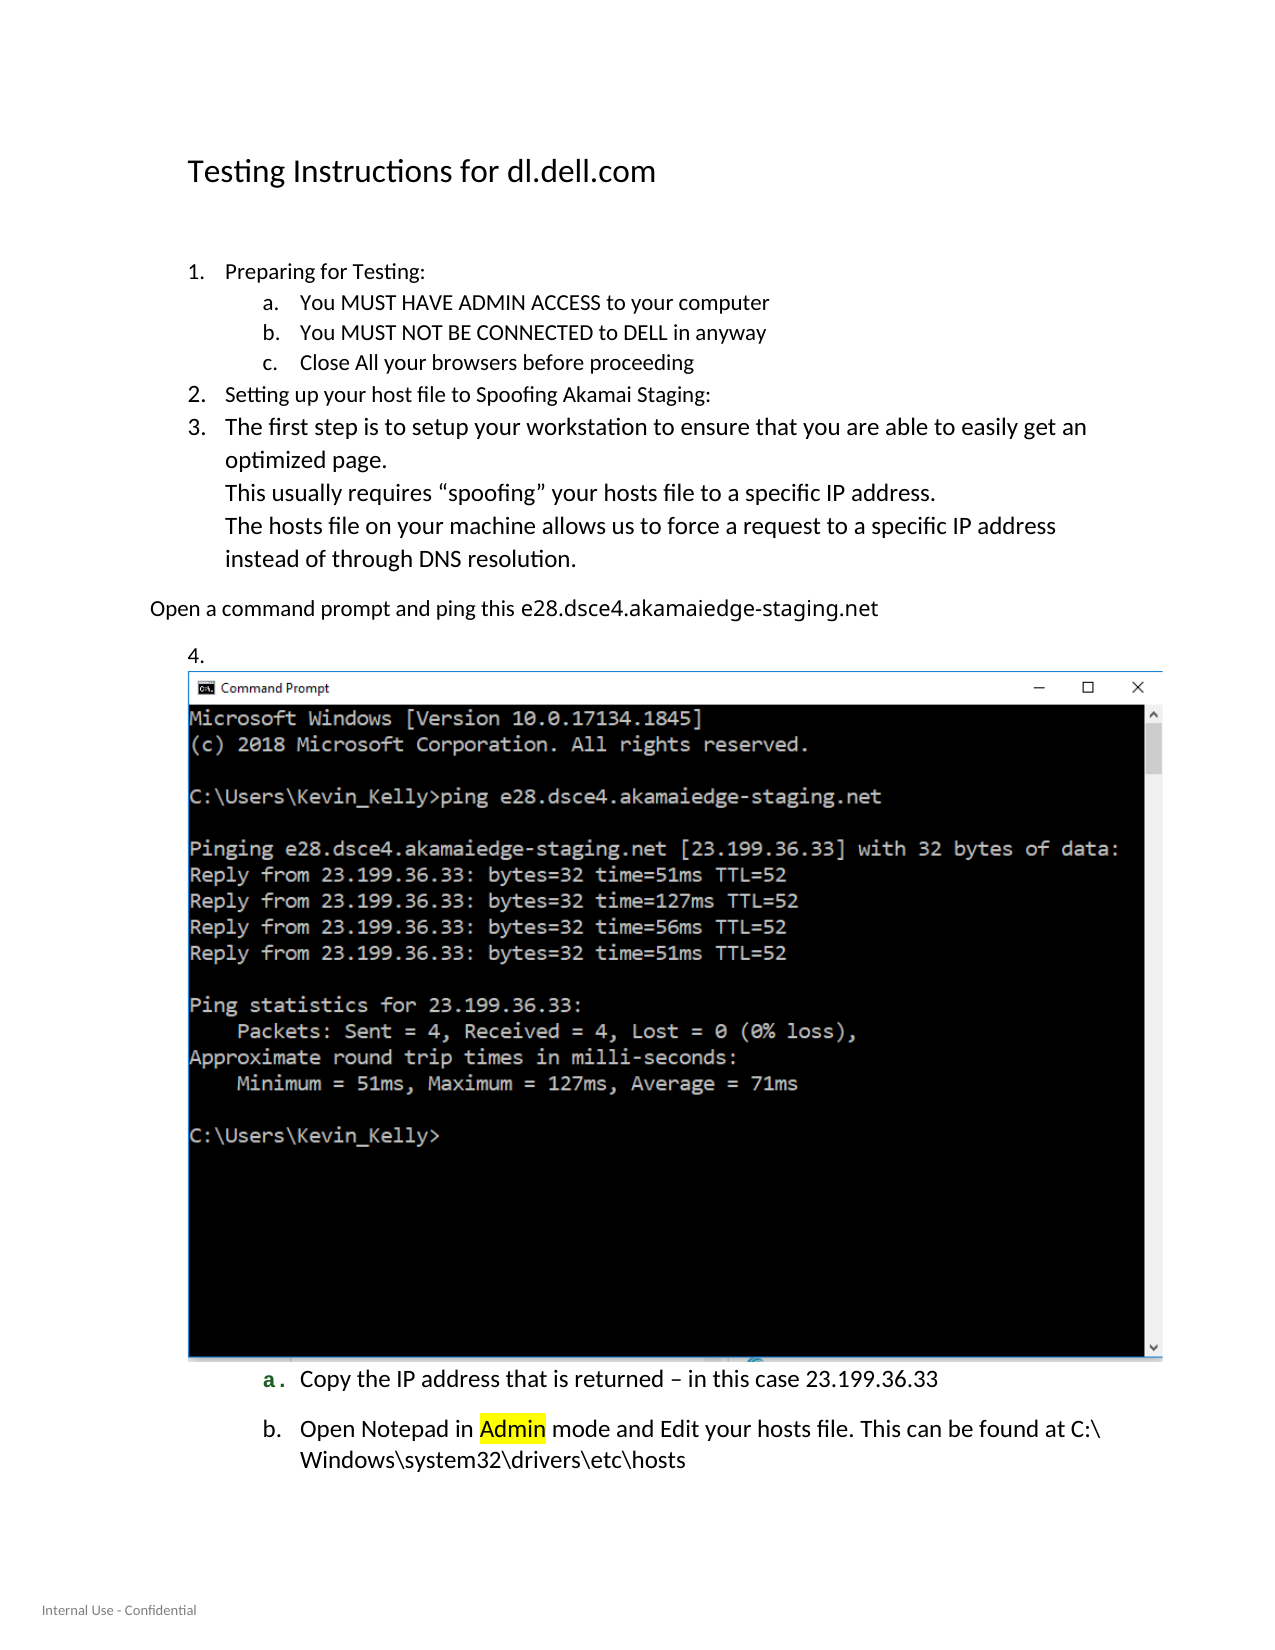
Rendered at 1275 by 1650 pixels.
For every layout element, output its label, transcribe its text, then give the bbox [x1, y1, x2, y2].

list You MUST NOT BE CONNECTED to DELL in anyway [262, 318, 1125, 346]
list Open Notepad in Admin mode and Edit your hosts file. This can be found at C:\Windows\system32\drivers\etc\hosts [262, 1413, 1125, 1474]
list Close All your browsers before proceeding [262, 348, 1125, 376]
list You MUST HAVE ADMIN ACCESS to your computer [262, 288, 1125, 316]
picture [187, 671, 1163, 1362]
list Copy the IP address that is returned – in this case 23.199.36.33 [262, 1363, 1125, 1394]
list The hosts file on your machine allows us to force a request to a specific IP address instead of through DNS resolution. [225, 510, 1125, 573]
list The first step is to setup your workstation to ensure that you are able to easily get an optimized page. [187, 411, 1125, 475]
text Open a command prompt and ping this e28.dsce4.akamaiedge-staging.net [150, 592, 1125, 622]
list This usually requires “spoofing” your hosts file to a specific IP address. [225, 477, 1125, 508]
list Preparing for Testing: [187, 257, 1125, 286]
text Testing Instructions for dl.dell.com [187, 150, 1125, 191]
list Setting up your host file to Spoofing Akamai Staging: [187, 378, 1125, 409]
